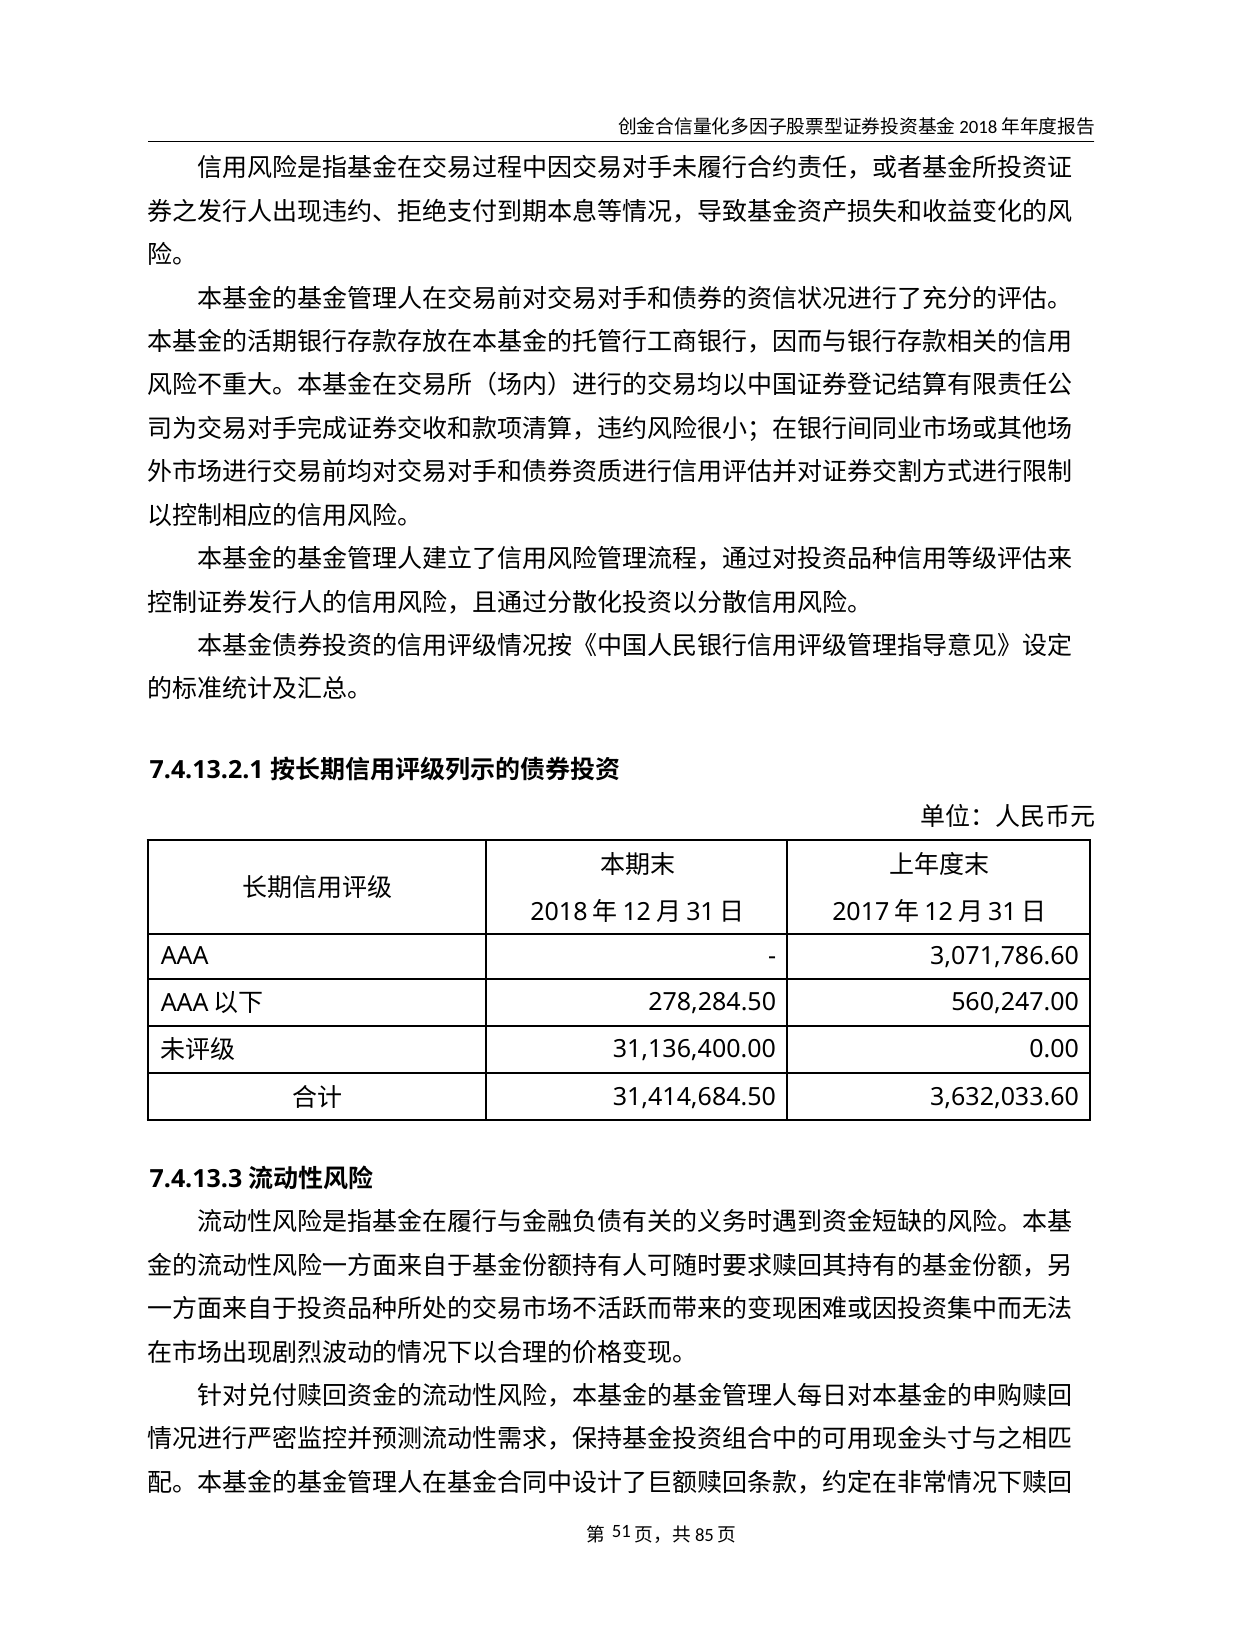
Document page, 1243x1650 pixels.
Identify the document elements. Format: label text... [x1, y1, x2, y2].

text 本基金的基金管理人建立了信用风险管理流程，通过对投资品种信用等级评估来控制证券发行人的信用风险，且通过分散化投资以分散信用风险。 [148, 539, 1094, 618]
table_header 本期末 2018年12月31日 [487, 841, 786, 933]
table_cell 278,284.50 [487, 980, 786, 1025]
table_cell 0.00 [788, 1027, 1089, 1072]
table_cell 31,136,400.00 [487, 1027, 786, 1072]
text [148, 1375, 1094, 1498]
text 7.4.13.2.1 按长期信用评级列示的债券投资 [149, 749, 1094, 786]
text 流动性风险是指基金在履行与金融负债有关的义务时遇到资金短缺的风险。本基金的流动性风险一方面来自于基金份额持有人可随时要求赎回其持有的基金份额，另一方面来自于投资品种所处的交易市场不活跃而带来的变现困难或因投资集中而无法在市场出现剧烈波动的情况下以合理的价格变现。 [148, 1202, 1094, 1368]
table_cell 合计 [149, 1074, 485, 1119]
text 7.4.13.3 流动性风险 [149, 1158, 1094, 1194]
table_cell AAA以下 [149, 980, 485, 1025]
table_cell 3,632,033.60 [788, 1074, 1089, 1119]
table_cell - [487, 935, 786, 978]
table_cell 未评级 [149, 1027, 485, 1072]
table_cell 560,247.00 [788, 980, 1089, 1025]
table_header 上年度末 2017年12月31日 [788, 841, 1089, 933]
text 单位：人民币元 [149, 796, 1094, 832]
text 信用风险是指基金在交易过程中因交易对手未履行合约责任，或者基金所投资证券之发行人出现违约、拒绝支付到期本息等情况，导致基金资产损失和收益变化的风险。 [148, 148, 1094, 271]
table_header 长期信用评级 [149, 841, 485, 933]
text 本基金的基金管理人在交易前对交易对手和债券的资信状况进行了充分的评估。本基金的活期银行存款存放在本基金的托管行工商银行，因而与银行存款相关的信用风险不重大。本基金在交易所（场内）进行的交易均以中国证券登记结算有限责任公司为交易对手完成证券交收和款项清算，违约风险很小；在银行间同业市场或其他场外市场进行交易前均对交易对手和债券资质进行信用评估并对证券交割方式进行限制以控制相应的信用风险。 [148, 278, 1094, 531]
table_cell 3,071,786.60 [788, 935, 1089, 978]
table_cell 31,414,684.50 [487, 1074, 786, 1119]
table_cell AAA [149, 935, 485, 978]
text 本基金债券投资的信用评级情况按《中国人民银行信用评级管理指导意见》设定的标准统计及汇总。 [148, 626, 1094, 705]
